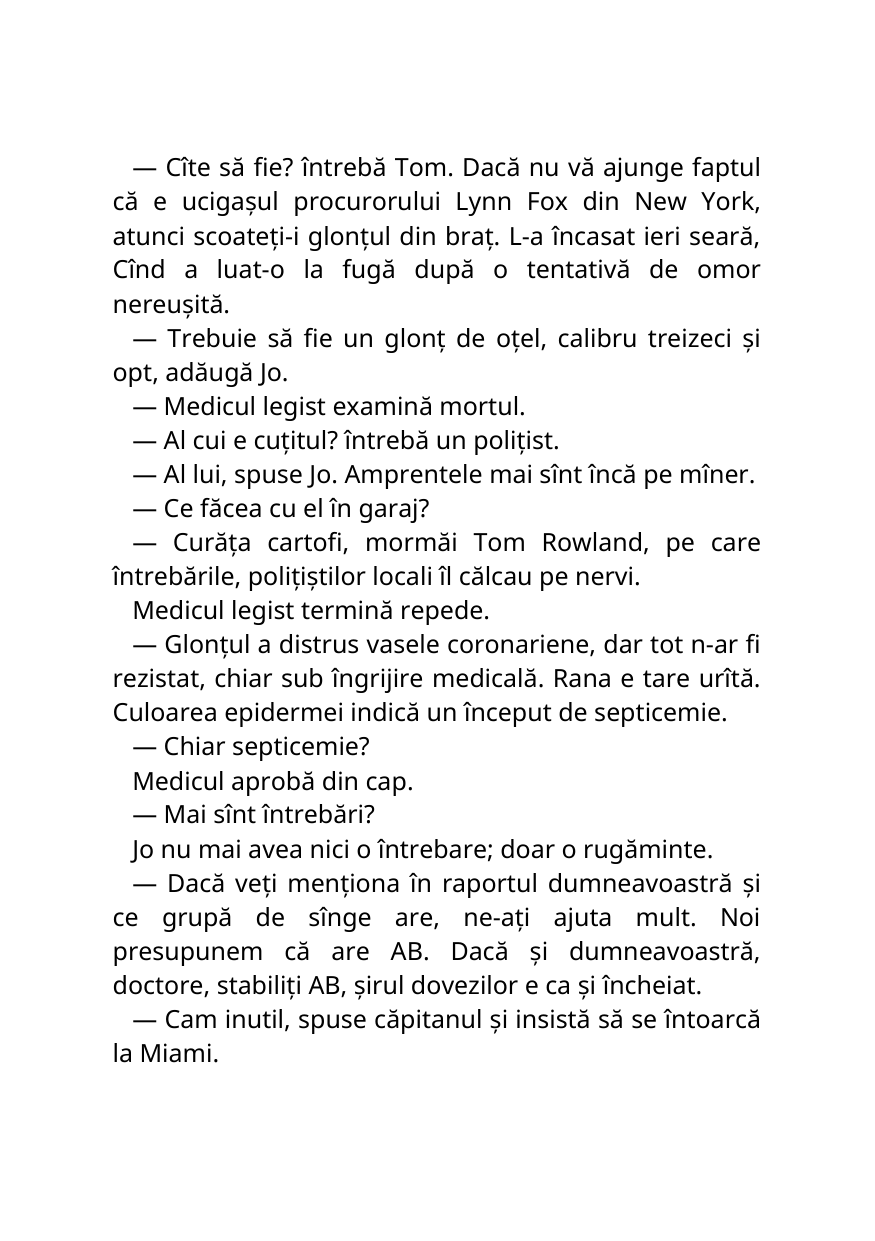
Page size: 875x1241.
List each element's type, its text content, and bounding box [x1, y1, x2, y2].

text — Mai sînt întrebări? [112, 797, 762, 831]
text — Curăţa cartofi, mormăi Tom Rowland, pe care întrebările, poliţiştilor locali îl călcau pe nervi. [112, 525, 762, 593]
text — Dacă veţi menţiona în raportul dumneavoastră şi ce grupă de sînge are, ne-aţi ajuta mult. Noi presupunem că are AB. Dacă şi dumneavoastră, doctore, stabiliţi AB, şirul dovezilor e ca şi încheiat. [112, 865, 762, 1002]
text — Medicul legist examină mortul. [112, 388, 762, 422]
text — Al lui, spuse Jo. Amprentele mai sînt încă pe mîner. [112, 457, 762, 491]
text — Ce făcea cu el în garaj? [112, 491, 762, 525]
text — Glonţul a distrus vasele coronariene, dar tot n-ar fi rezistat, chiar sub îngrijire medicală. Rana e tare urîtă. Culoarea epidermei indică un început de septicemie. [112, 627, 762, 729]
text Jo nu mai avea nici o întrebare; doar o rugăminte. [112, 831, 762, 865]
text — Al cui e cuţitul? întrebă un poliţist. [112, 422, 762, 457]
text — Cam inutil, spuse căpitanul şi insistă să se întoarcă la Miami. [112, 1002, 762, 1070]
text Medicul aprobă din cap. [112, 763, 762, 797]
text — Trebuie să fie un glonţ de oţel, calibru treizeci şi opt, adăugă Jo. [112, 320, 762, 388]
text Medicul legist termină repede. [112, 593, 762, 627]
text — Chiar septicemie? [112, 729, 762, 763]
text — Cîte să fie? întrebă Tom. Dacă nu vă ajunge faptul că e ucigaşul procurorului Lynn Fox din New York, atunci scoateţi-i glonţul din braţ. L-a încasat ieri seară, Cînd a luat-o la fugă după o tentativă de omor nereuşită. [112, 150, 762, 320]
